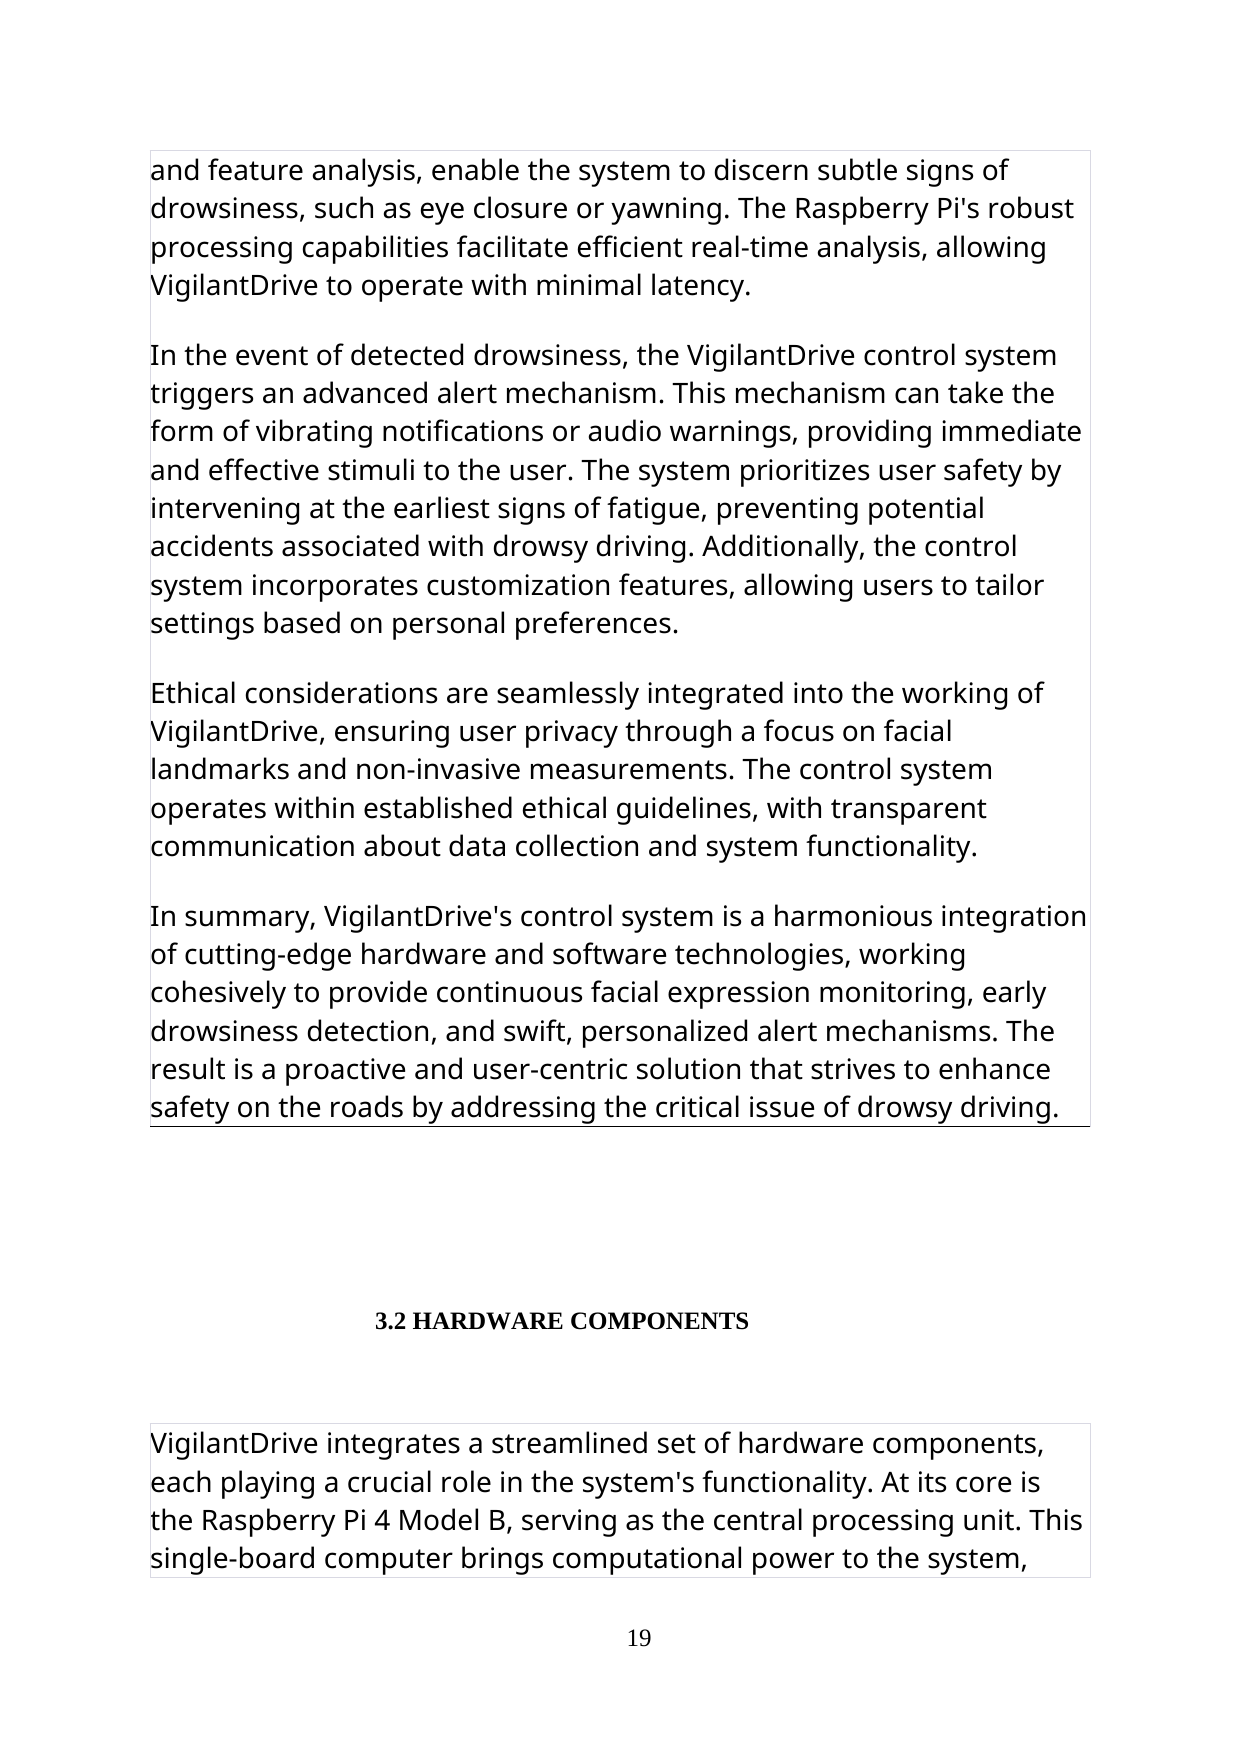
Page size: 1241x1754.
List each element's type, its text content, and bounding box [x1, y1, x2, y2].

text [151, 1424, 1090, 1577]
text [151, 151, 1090, 304]
text In the event of detected drowsiness, the VigilantDrive control system triggers an advanced alert mechanism. This mechanism can take the form of vibrating notifications or audio warnings, providing immediate and effective stimuli to the user. The system prioritizes user safety by intervening at the earliest signs of fatigue, preventing potential accidents associated with drowsy driving. Additionally, the control system incorporates customization features, allowing users to tailor settings based on personal preferences. [151, 334, 1090, 642]
text Ethical considerations are seamlessly integrated into the working of VigilantDrive, ensuring user privacy through a focus on facial landmarks and non-invasive measurements. The control system operates within established ethical guidelines, with transparent communication about data collection and system functionality. [151, 672, 1090, 865]
text In summary, VigilantDrive's control system is a harmonious integration of cutting-edge hardware and software technologies, working cohesively to provide continuous facial expression monitoring, early drowsiness detection, and swift, personalized alert mechanisms. The result is a proactive and user-centric solution that strives to enhance safety on the roads by addressing the critical issue of drowsy driving. [151, 895, 1090, 1126]
subtitle HARDwARE COMPONENTS [375, 1306, 1090, 1334]
